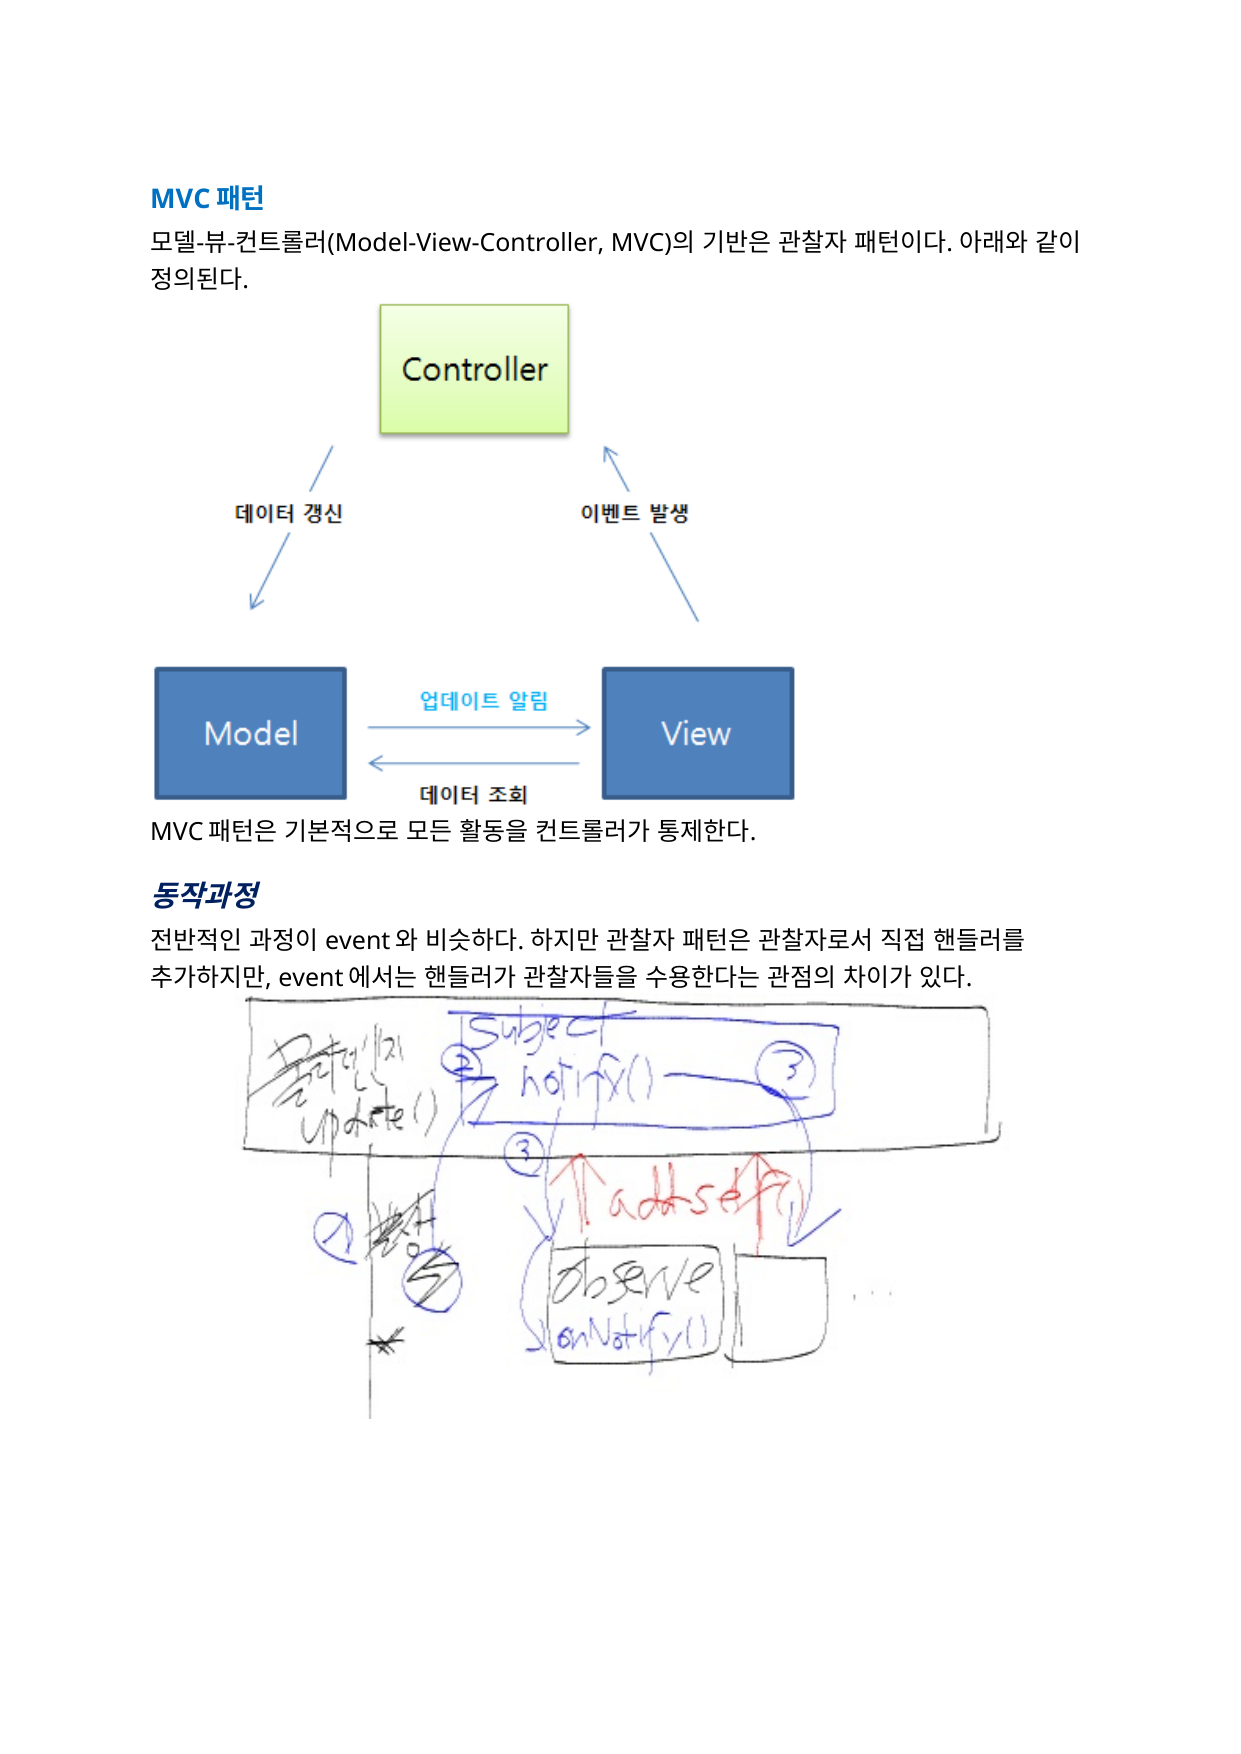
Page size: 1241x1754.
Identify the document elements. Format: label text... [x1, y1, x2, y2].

subtitle 동작과정 [150, 872, 1090, 914]
picture [150, 993, 1072, 1419]
subtitle MVC패턴 [150, 177, 1090, 217]
text 모델-뷰-컨트롤러(Model-View-Controller, MVC)의 기반은 관찰자 패턴이다. 아래와 같이 정의된다. [150, 223, 1090, 295]
picture [150, 295, 804, 811]
text 전반적인 과정이 event와 비슷하다. 하지만 관찰자 패턴은 관찰자로서 직접 핸들러를 추가하지만, event에서는 핸들러가 관찰자들을 수용한다는 관점의 차이가 있다. [150, 921, 1090, 993]
text MVC패턴은 기본적으로 모든 활동을 컨트롤러가 통제한다. [150, 811, 1090, 847]
